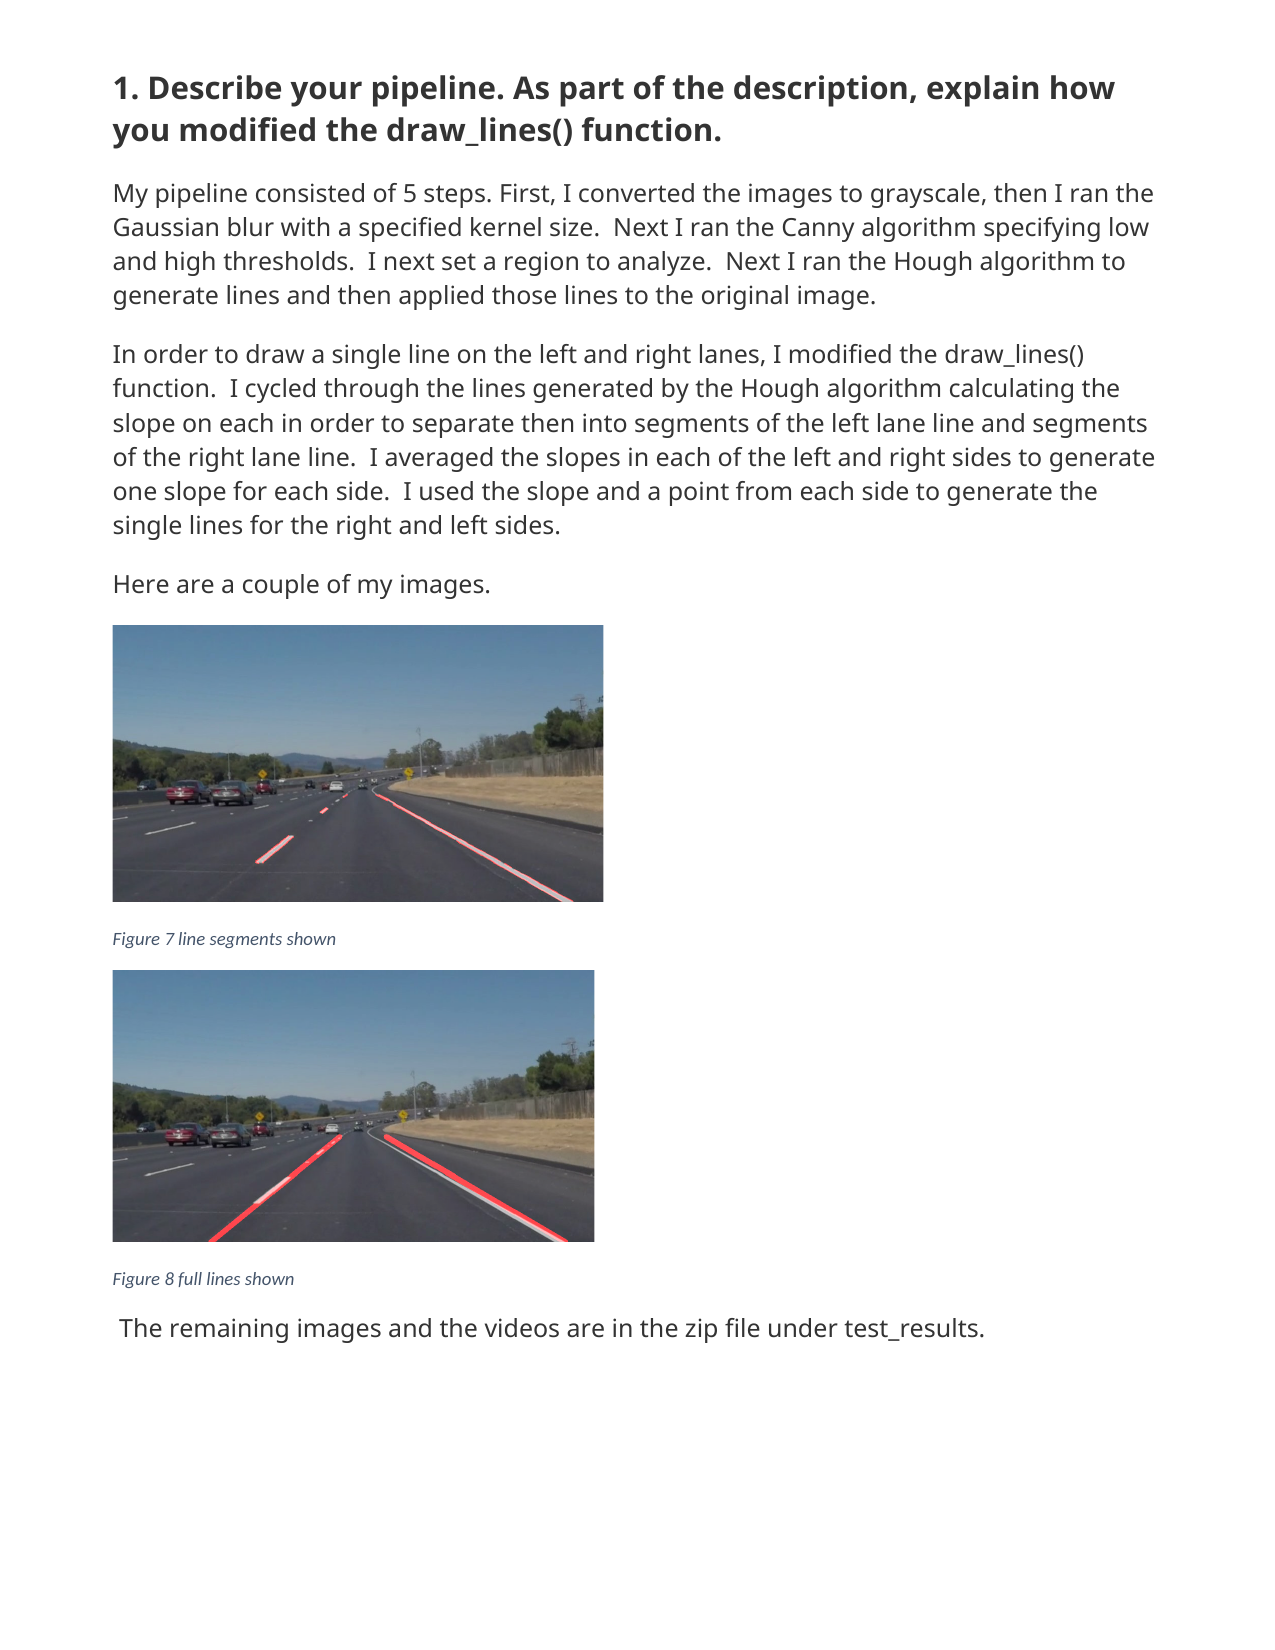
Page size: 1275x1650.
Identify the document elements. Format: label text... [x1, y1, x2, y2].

text Figure 7 line segments shown [112, 927, 1162, 950]
text Figure 8 full lines shown [112, 1267, 1162, 1290]
text In order to draw a single line on the left and right lanes, I modified the draw_lines() function. I cycled through the lines generated by the Hough algorithm calculating the slope on each in order to separate then into segments of the left lane line and segments of the right lane line. I averaged the slopes in each of the left and right sides to generate one slope for each side. I used the slope and a point from each side to generate the single lines for the right and left sides. [112, 337, 1162, 541]
picture [112, 970, 595, 1242]
picture [112, 625, 604, 902]
text The remaining images and the videos are in the zip file under test_results. [112, 1311, 1162, 1344]
text My pipeline consisted of 5 steps. First, I converted the images to grayscale, then I ran the Gaussian blur with a specified kernel size. Next I ran the Canny algorithm specifying low and high thresholds. I next set a region to analyze. Next I ran the Hough algorithm to generate lines and then applied those lines to the original image. [112, 176, 1162, 312]
text Here are a couple of my images. [112, 566, 1162, 601]
text 1. Describe your pipeline. As part of the description, explain how you modified the draw_lines() function. [112, 66, 1162, 151]
